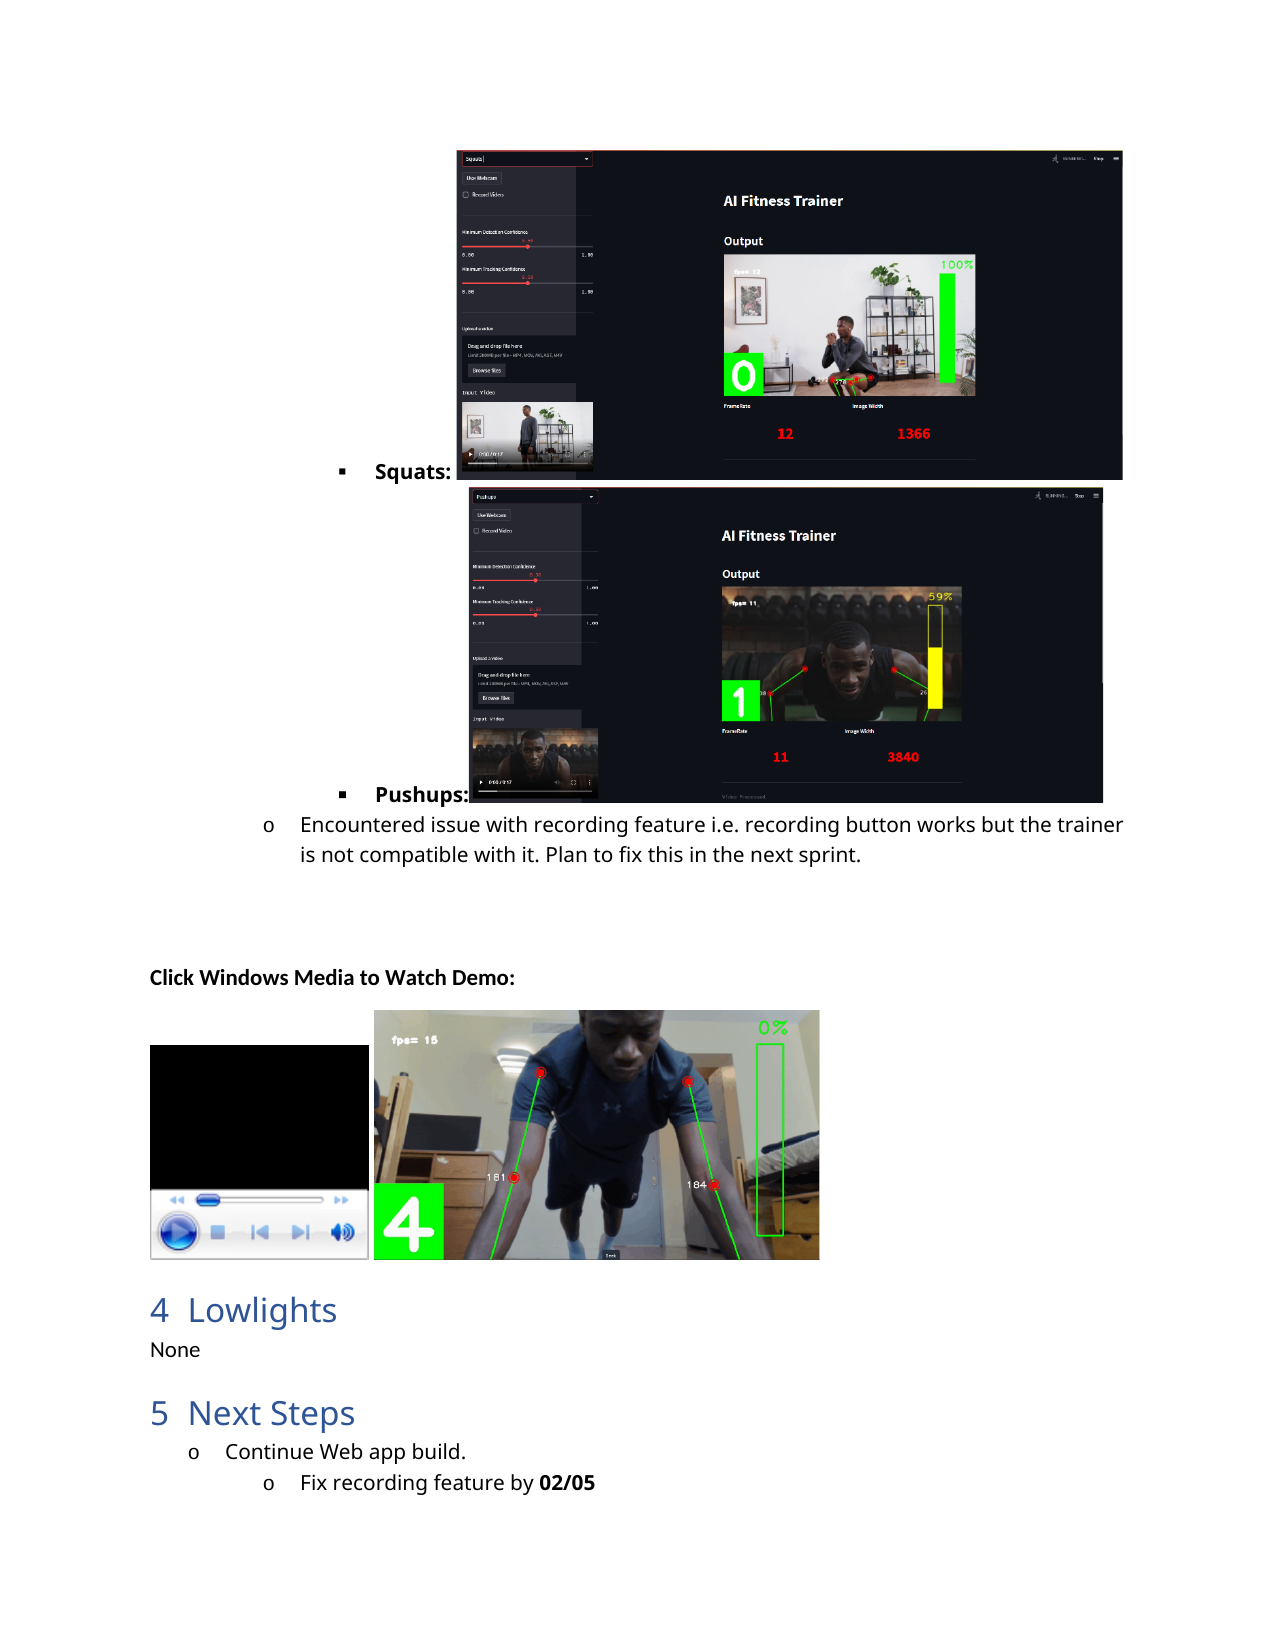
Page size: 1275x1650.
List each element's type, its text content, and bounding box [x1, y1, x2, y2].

picture [374, 1010, 820, 1260]
picture [468, 487, 1104, 803]
list Fix recording feature by 02/05 [262, 1468, 1125, 1496]
text Click Windows Media to Watch Demo: [150, 963, 1125, 992]
subtitle Next Steps [150, 1389, 1125, 1435]
subtitle Lowlights [150, 1287, 1125, 1332]
text None [150, 1335, 1125, 1363]
list Encountered issue with recording feature i.e. recording button works but the trainer is not compatible with it. Plan to fix this in the next sprint. [262, 810, 1125, 869]
picture [150, 1045, 369, 1260]
list Continue Web app build. [187, 1437, 1125, 1466]
picture [456, 150, 1123, 480]
